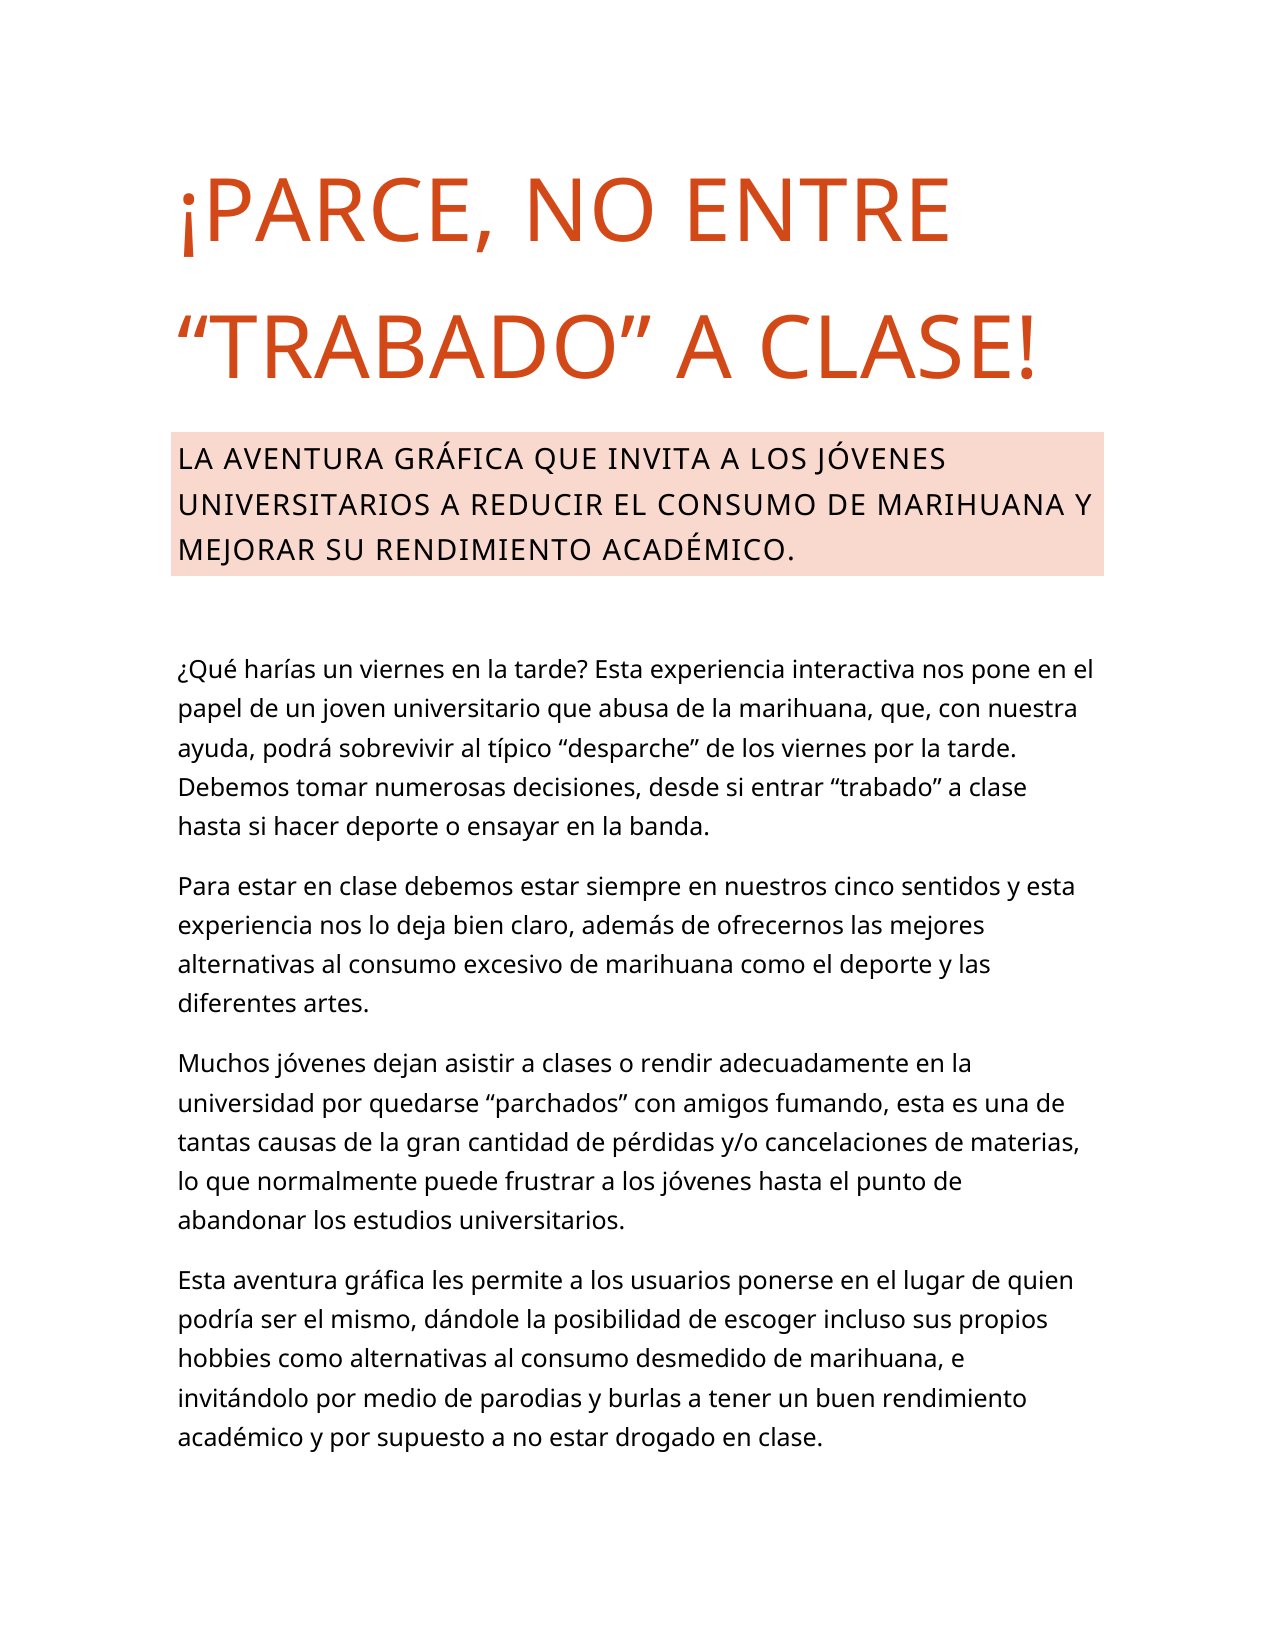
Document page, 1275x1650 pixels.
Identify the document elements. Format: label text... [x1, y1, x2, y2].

subtitle La aventura gráfica que invita a los jóvenes universitarios a reducir el consumo de marihuana y mejorar su rendimiento académico. [177, 438, 1098, 569]
title ¡PARCE, NO ENTRE “TRABADO” A CLASE! [177, 148, 1098, 404]
text ¿Qué harías un viernes en la tarde? Esta experiencia interactiva nos pone en el papel de un joven universitario que abusa de la marihuana, que, con nuestra ayuda, podrá sobrevivir al típico “desparche” de los viernes por la tarde. Debemos tomar numerosas decisiones, desde si entrar “trabado” a clase hasta si hacer deporte o ensayar en la banda. [177, 652, 1098, 843]
text Para estar en clase debemos estar siempre en nuestros cinco sentidos y esta experiencia nos lo deja bien claro, además de ofrecernos las mejores alternativas al consumo excesivo de marihuana como el deporte y las diferentes artes. [177, 868, 1098, 1020]
text Esta aventura gráfica les permite a los usuarios ponerse en el lugar de quien podría ser el mismo, dándole la posibilidad de escoger incluso sus propios hobbies como alternativas al consumo desmedido de marihuana, e invitándolo por medio de parodias y burlas a tener un buen rendimiento académico y por supuesto a no estar drogado en clase. [177, 1263, 1098, 1453]
text Muchos jóvenes dejan asistir a clases o rendir adecuadamente en la universidad por quedarse “parchados” con amigos fumando, esta es una de tantas causas de la gran cantidad de pérdidas y/o cancelaciones de materias, lo que normalmente puede frustrar a los jóvenes hasta el punto de abandonar los estudios universitarios. [177, 1046, 1098, 1237]
